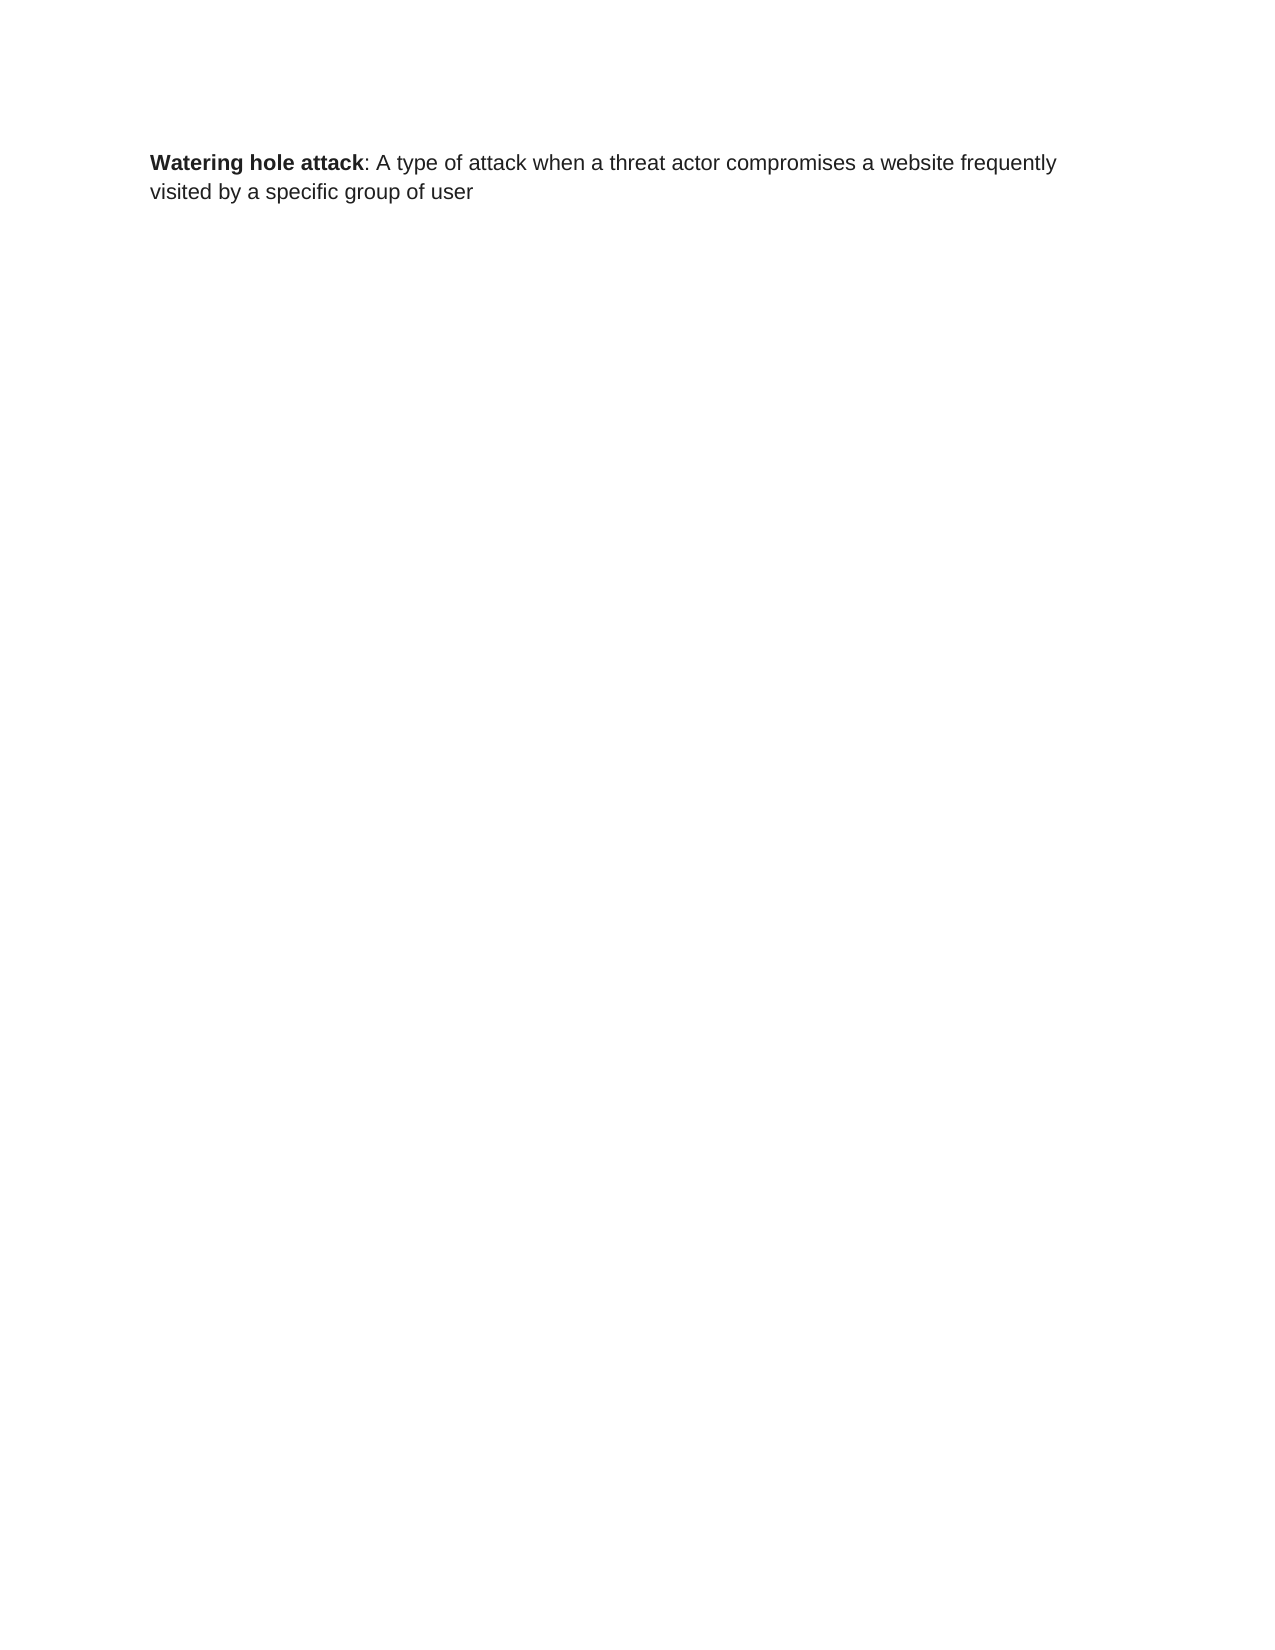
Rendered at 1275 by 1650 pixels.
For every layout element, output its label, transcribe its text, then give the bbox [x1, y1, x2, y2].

text Watering hole attack: A type of attack when a threat actor compromises a website frequently visited by a specific group of user [150, 150, 1125, 204]
